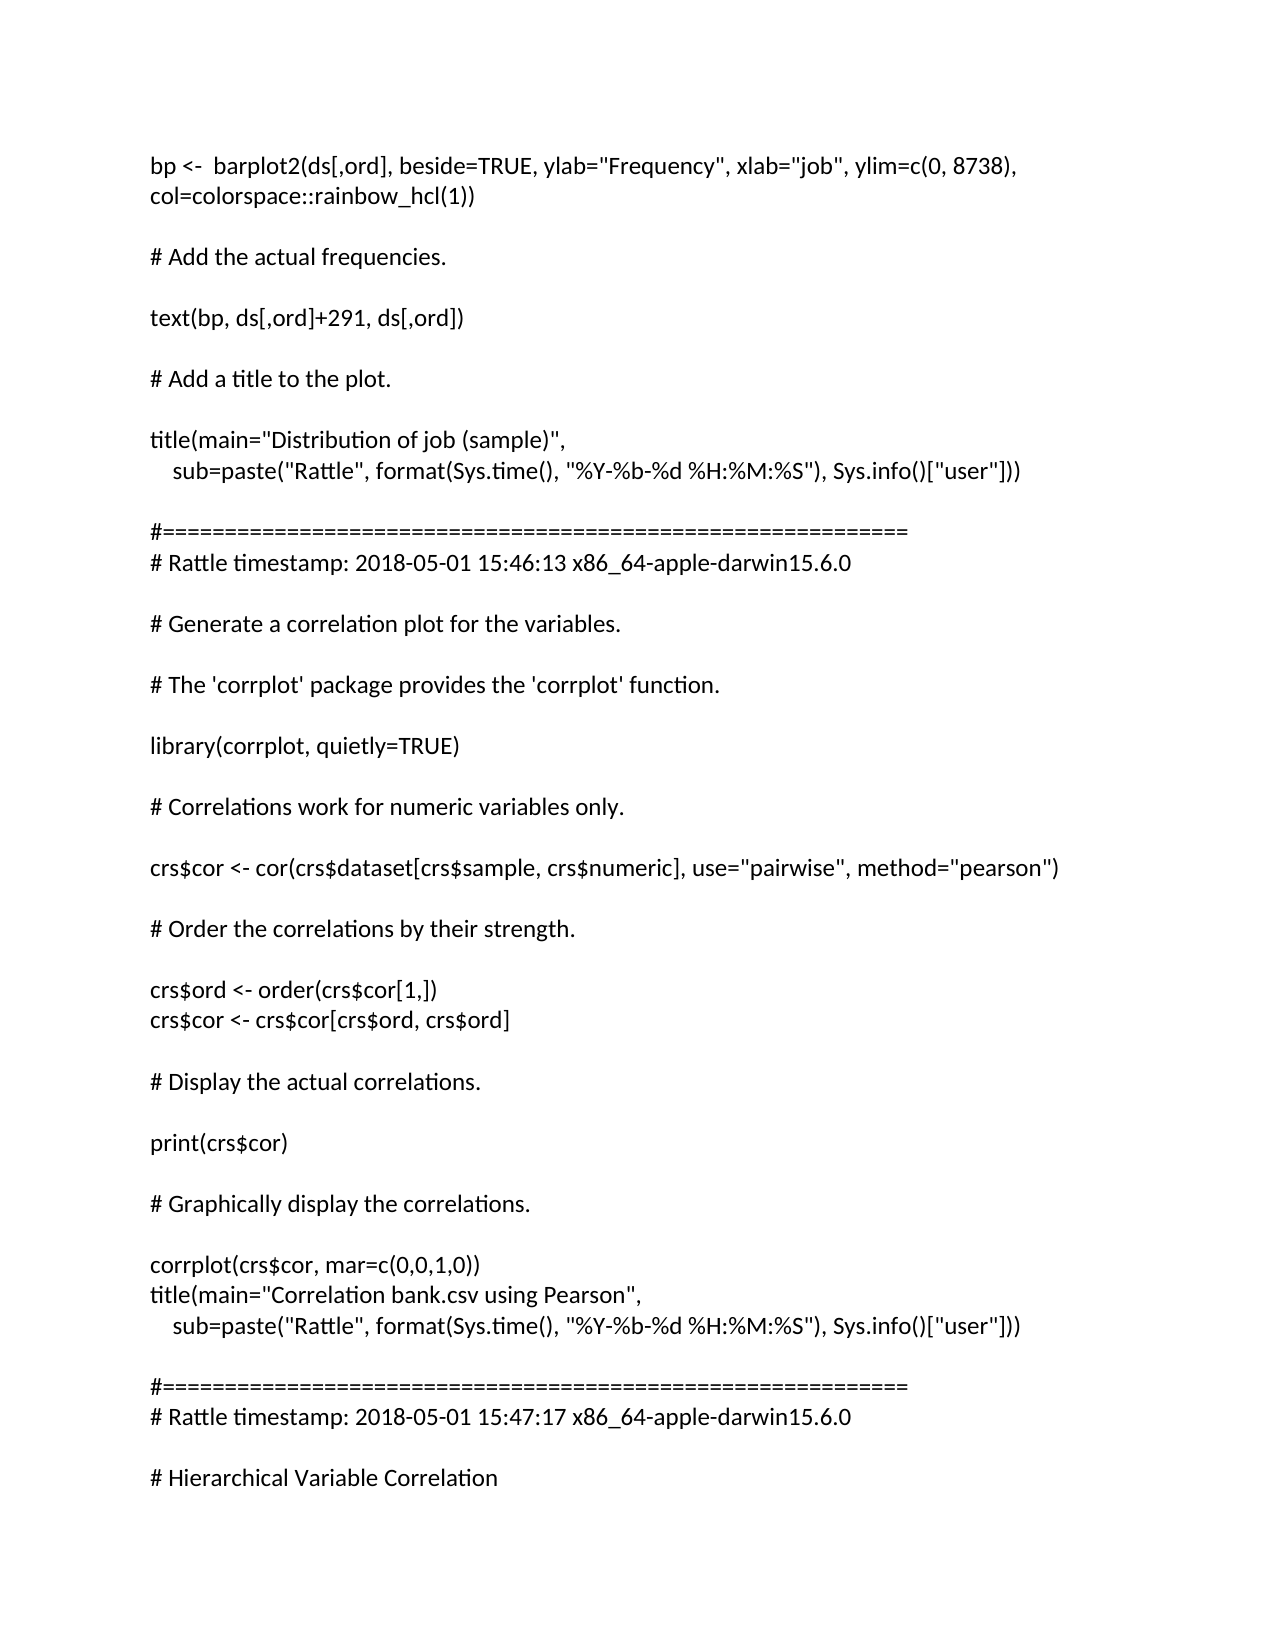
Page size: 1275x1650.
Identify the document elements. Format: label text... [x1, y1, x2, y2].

text # Generate a correlation plot for the variables. [150, 608, 1125, 638]
text # Order the correlations by their strength. [150, 913, 1125, 943]
text crs$ord <- order(crs$cor[1,]) [150, 974, 1125, 1004]
text # Graphically display the correlations. [150, 1188, 1125, 1218]
text # Display the actual correlations. [150, 1066, 1125, 1096]
text #============================================================ [150, 516, 1125, 547]
text sub=paste("Rattle", format(Sys.time(), "%Y-%b-%d %H:%M:%S"), Sys.info()["user"])) [150, 1310, 1125, 1340]
text # Add the actual frequencies. [150, 242, 1125, 272]
text bp <- barplot2(ds[,ord], beside=TRUE, ylab="Frequency", xlab="job", ylim=c(0, 8738), col=colorspace::rainbow_hcl(1)) [150, 150, 1125, 211]
text crs$cor <- crs$cor[crs$ord, crs$ord] [150, 1004, 1125, 1035]
text # Hierarchical Variable Correlation [150, 1462, 1125, 1493]
text crs$cor <- cor(crs$dataset[crs$sample, crs$numeric], use="pairwise", method="pearson") [150, 852, 1125, 882]
text # Rattle timestamp: 2018-05-01 15:47:17 x86_64-apple-darwin15.6.0 [150, 1401, 1125, 1432]
text title(main="Correlation bank.csv using Pearson", [150, 1279, 1125, 1310]
text corrplot(crs$cor, mar=c(0,0,1,0)) [150, 1249, 1125, 1279]
text # The 'corrplot' package provides the 'corrplot' function. [150, 669, 1125, 699]
text # Correlations work for numeric variables only. [150, 791, 1125, 821]
text # Rattle timestamp: 2018-05-01 15:46:13 x86_64-apple-darwin15.6.0 [150, 547, 1125, 577]
text sub=paste("Rattle", format(Sys.time(), "%Y-%b-%d %H:%M:%S"), Sys.info()["user"])) [150, 455, 1125, 486]
text print(crs$cor) [150, 1127, 1125, 1157]
text # Add a title to the plot. [150, 364, 1125, 394]
text title(main="Distribution of job (sample)", [150, 425, 1125, 455]
text text(bp, ds[,ord]+291, ds[,ord]) [150, 303, 1125, 333]
text #============================================================ [150, 1371, 1125, 1401]
text library(corrplot, quietly=TRUE) [150, 730, 1125, 760]
